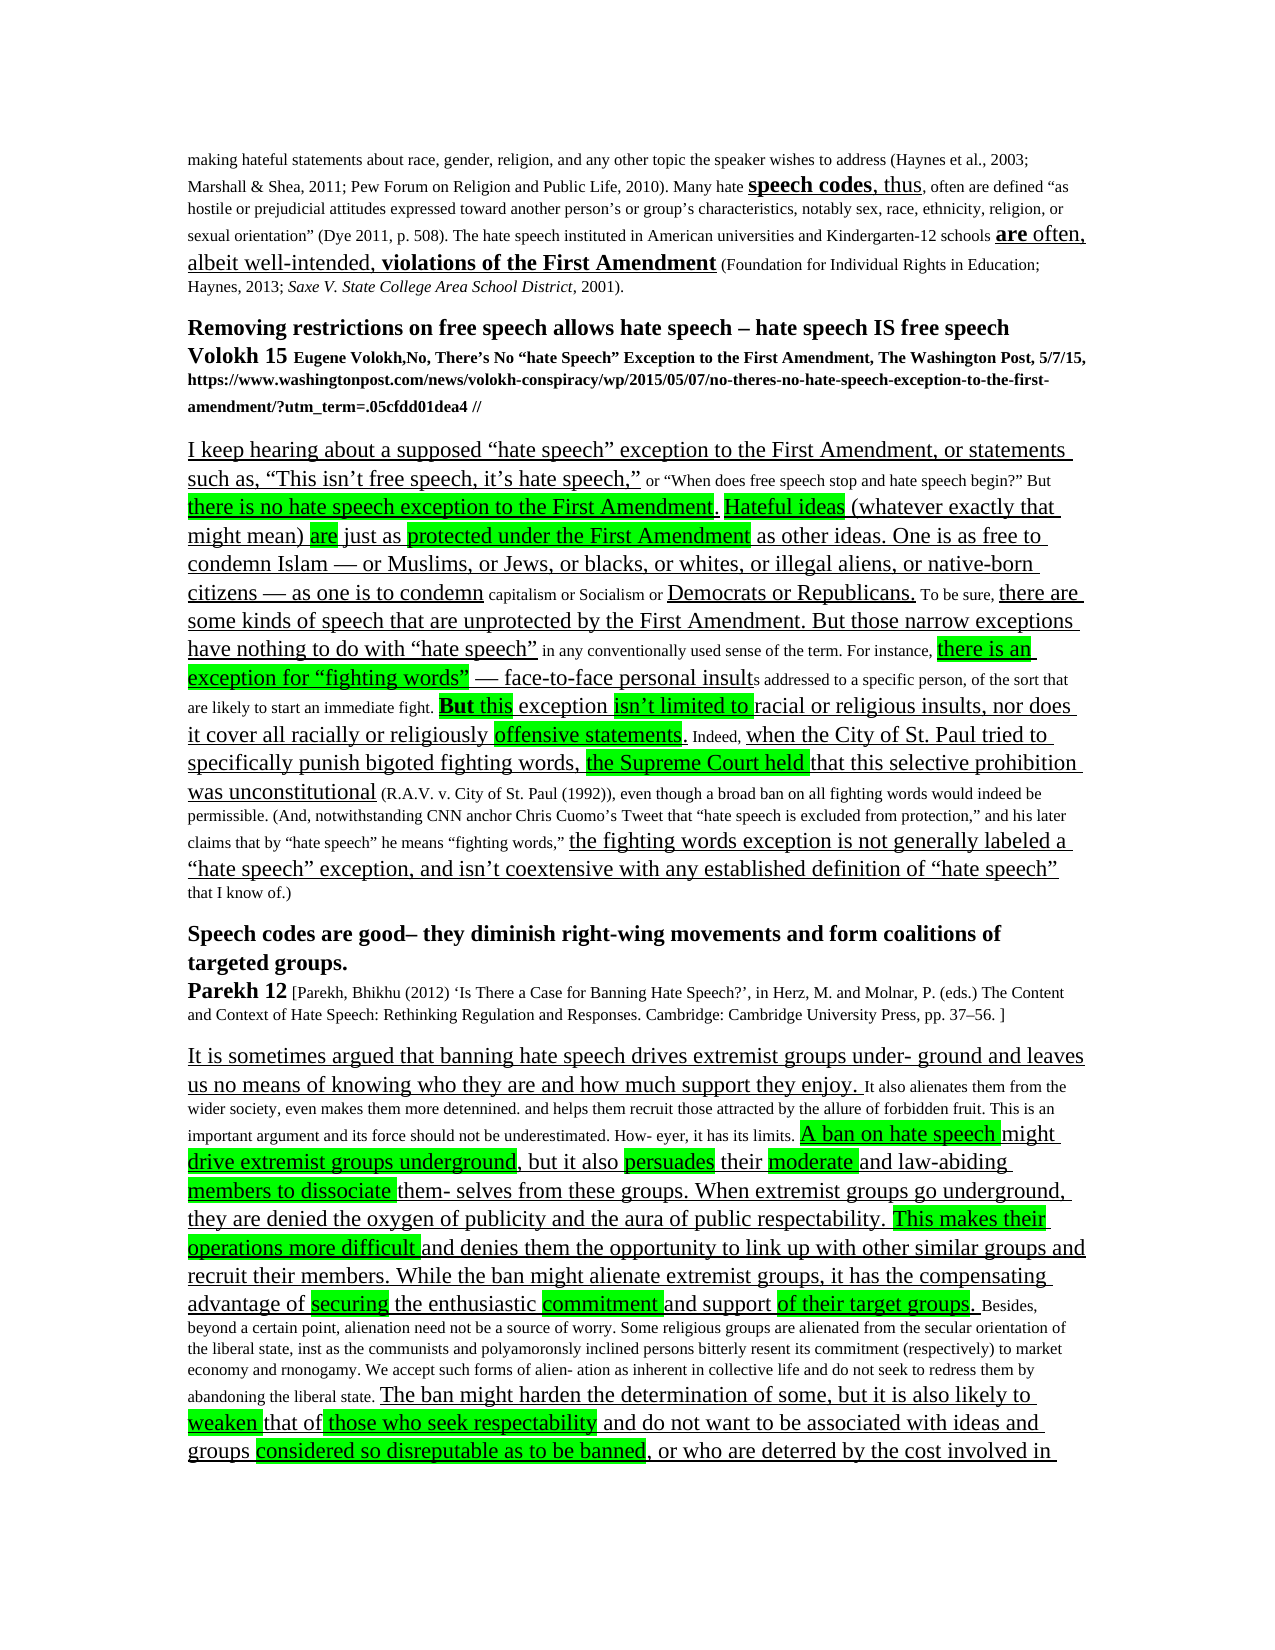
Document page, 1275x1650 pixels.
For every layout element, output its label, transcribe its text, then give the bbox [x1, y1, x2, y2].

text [187, 150, 1087, 296]
text Volokh 15 Eugene Volokh,No, There’s No “hate Speech” Exception to the First Amendment, The Washington Post, 5/7/15, https://www.washingtonpost.com/news/volokh-conspiracy/wp/2015/05/07/no-theres-no-hate-speech-exception-to-the-first-amendment/?utm_term=.05cfdd01dea4 // [187, 342, 1087, 418]
text I keep hearing about a supposed “hate speech” exception to the First Amendment, or statements such as, “This isn’t free speech, it’s hate speech,” or “When does free speech stop and hate speech begin?” But there is no hate speech exception to the First Amendment. Hateful ideas (whatever exactly that might mean) are just as protected under the First Amendment as other ideas. One is as free to condemn Islam — or Muslims, or Jews, or blacks, or whites, or illegal aliens, or native-born citizens — as one is to condemn capitalism or Socialism or Democrats or Republicans. To be sure, there are some kinds of speech that are unprotected by the First Amendment. But those narrow exceptions have nothing to do with “hate speech” in any conventionally used sense of the term. For instance, there is an exception for “fighting words” — face-to-face personal insults addressed to a specific person, of the sort that are likely to start an immediate fight. But this exception isn’t limited to racial or religious insults, nor does it cover all racially or religiously offensive statements. Indeed, when the City of St. Paul tried to specifically punish bigoted fighting words, the Supreme Court held that this selective prohibition was unconstitutional (R.A.V. v. City of St. Paul (1992)), even though a broad ban on all fighting words would indeed be permissible. (And, notwithstanding CNN anchor Chris Cuomo’s Tweet that “hate speech is excluded from protection,” and his later claims that by “hate speech” he means “fighting words,” the fighting words exception is not generally labeled a “hate speech” exception, and isn’t coextensive with any established definition of “hate speech” that I know of.) [187, 436, 1087, 902]
subtitle Speech codes are good– they diminish right-wing movements and form coalitions of targeted groups. [187, 920, 1087, 975]
subtitle Removing restrictions on free speech allows hate speech – hate speech IS free speech [187, 314, 1087, 340]
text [187, 1042, 1087, 1464]
text Parekh 12 [Parekh, Bhikhu (2012) ‘Is There a Case for Banning Hate Speech?’, in Herz, M. and Molnar, P. (eds.) The Content and Context of Hate Speech: Rethinking Regulation and Responses. Cambridge: Cambridge University Press, pp. 37–56. ] [187, 977, 1087, 1024]
